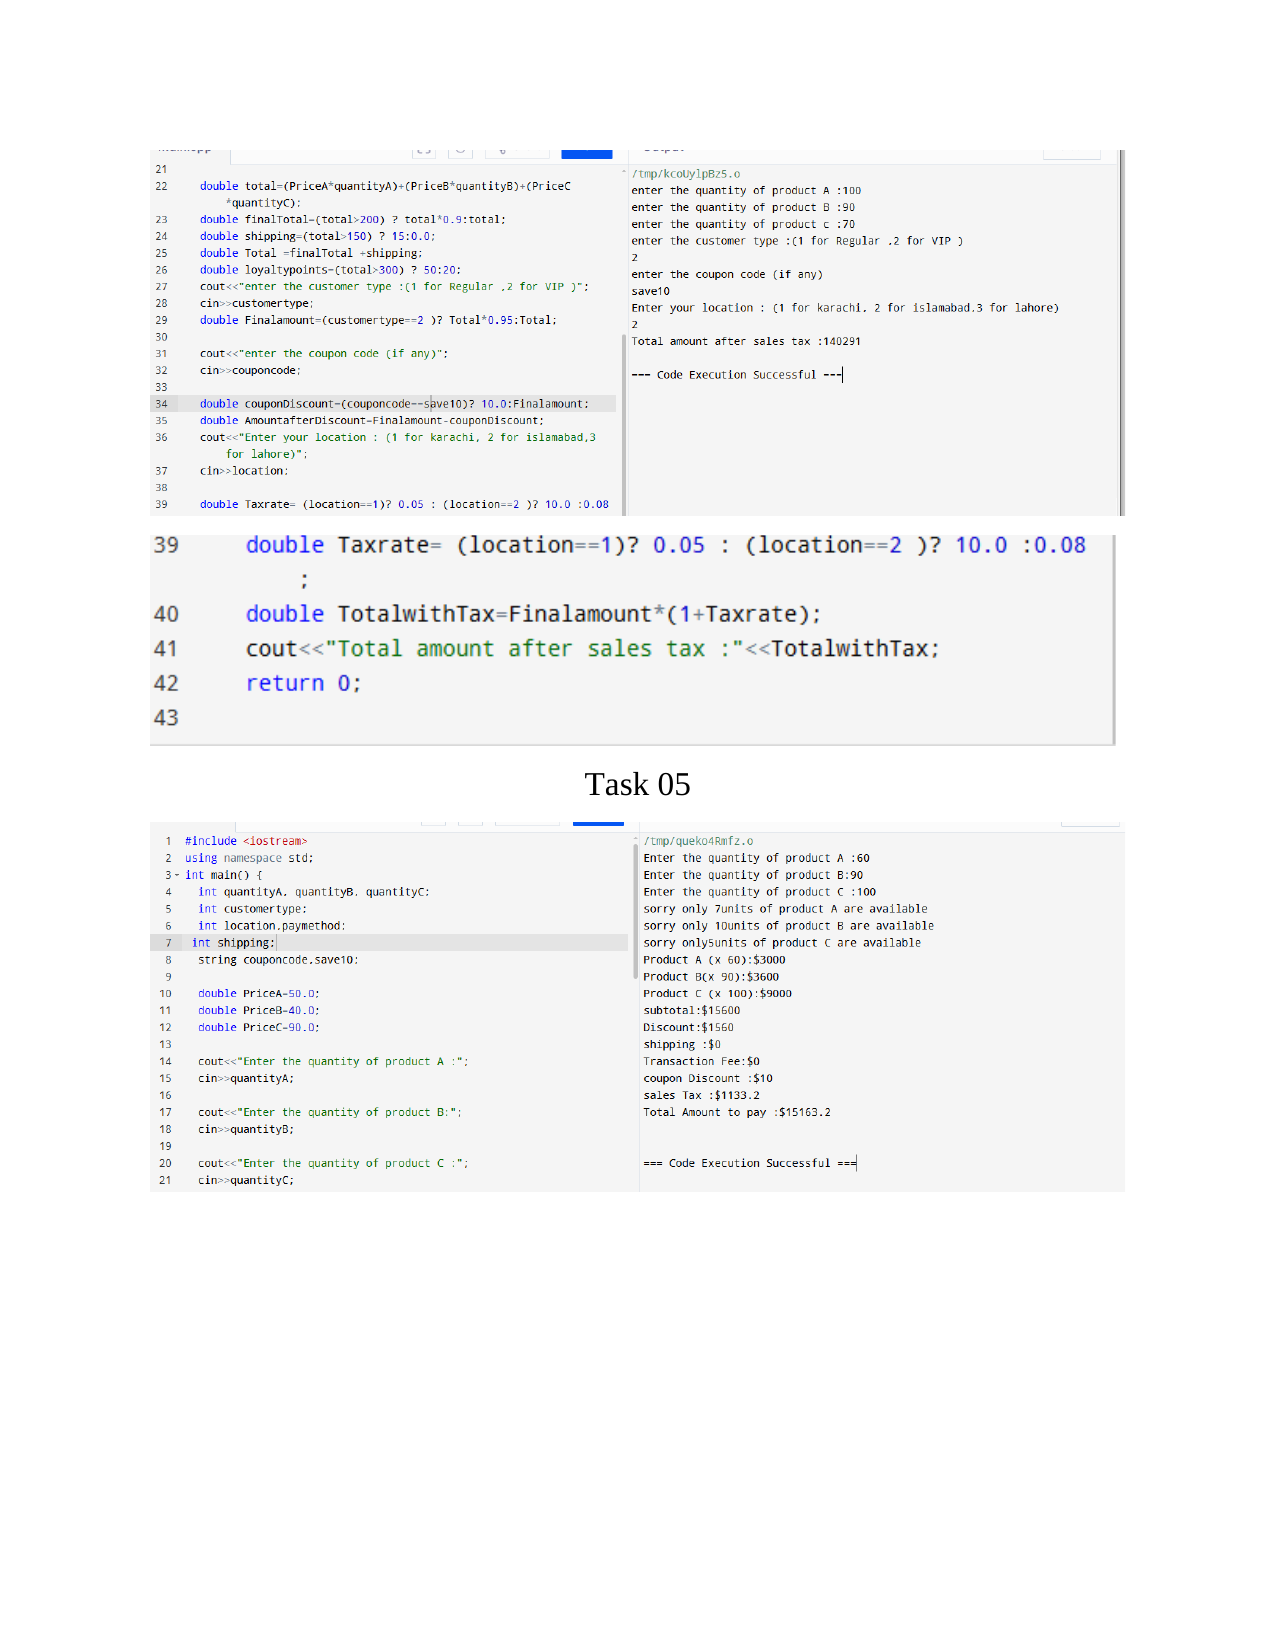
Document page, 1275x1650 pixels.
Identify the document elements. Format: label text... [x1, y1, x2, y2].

picture [150, 822, 1125, 1192]
text Task 05 [150, 765, 1125, 803]
picture [150, 535, 1116, 746]
picture [150, 150, 1125, 516]
